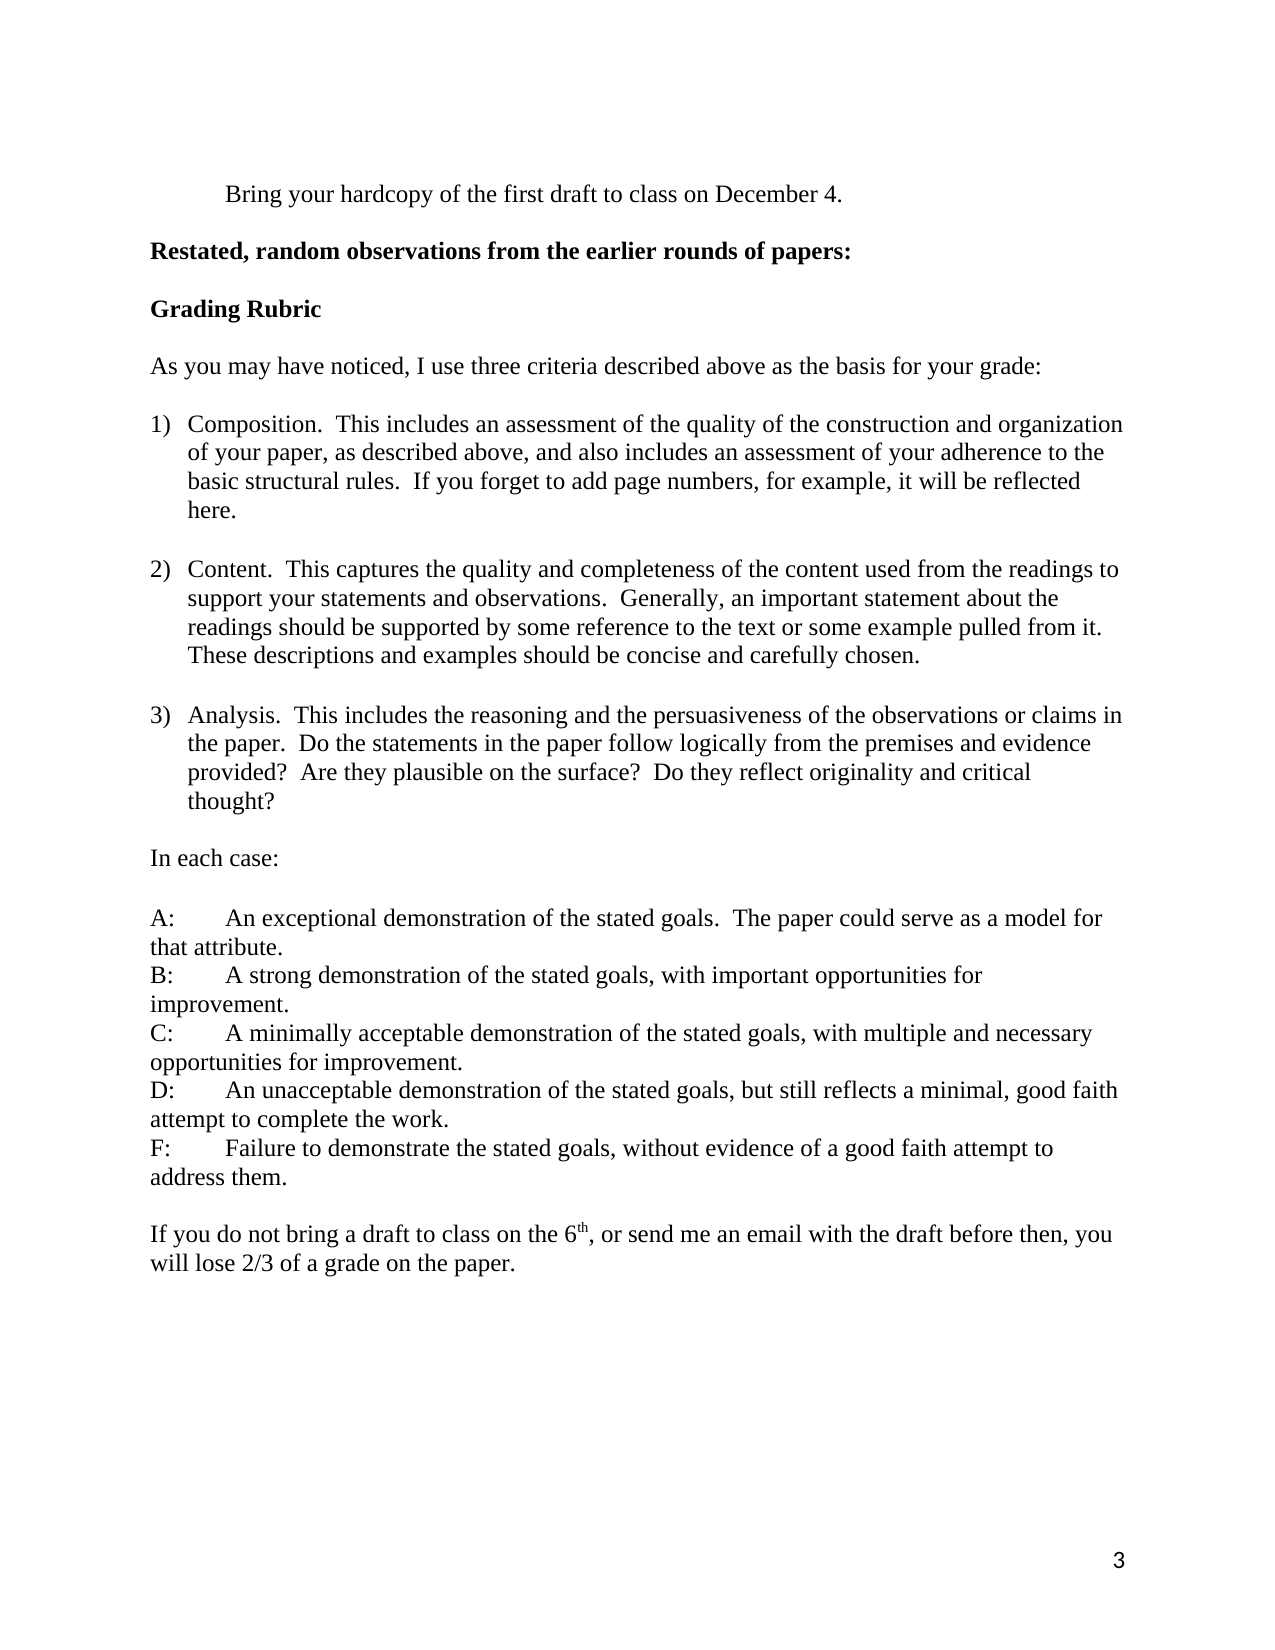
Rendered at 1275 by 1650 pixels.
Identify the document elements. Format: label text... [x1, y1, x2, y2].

text A: An exceptional demonstration of the stated goals. The paper could serve as a model for that attribute. [150, 903, 1125, 960]
text In each case: [150, 843, 1125, 903]
text B: A strong demonstration of the stated goals, with important opportunities for improvement. [150, 960, 1125, 1018]
text D: An unacceptable demonstration of the stated goals, but still reflects a minimal, good faith attempt to complete the work. [150, 1075, 1125, 1133]
text Restated, random observations from the earlier rounds of papers: [150, 236, 1125, 265]
list Composition. This includes an assessment of the quality of the construction and organization of your paper, as described above, and also includes an assessment of your adherence to the basic structural rules. If you forget to add page numbers, for example, it will be reflected here. [150, 409, 1125, 554]
text F: Failure to demonstrate the stated goals, without evidence of a good faith attempt to address them. [150, 1133, 1125, 1190]
list Content. This captures the quality and completeness of the content used from the readings to support your statements and observations. Generally, an important statement about the readings should be supported by some reference to the text or some example pulled from it. These descriptions and examples should be concise and carefully chosen. [150, 554, 1125, 700]
list Analysis. This includes the reasoning and the persuasiveness of the observations or claims in the paper. Do the statements in the paper follow logically from the premises and evidence provided? Are they plausible on the surface? Do they reflect originality and critical thought? [150, 700, 1125, 815]
text Grading Rubric [150, 294, 1125, 322]
text Bring your hardcopy of the first draft to class on December 4. [225, 179, 1125, 207]
text As you may have noticed, I use three criteria described above as the basis for your grade: [150, 351, 1125, 380]
text If you do not bring a draft to class on the 6th, or send me an email with the draft before then, you will lose 2/3 of a grade on the paper. [150, 1219, 1125, 1277]
text C: A minimally acceptable demonstration of the stated goals, with multiple and necessary opportunities for improvement. [150, 1018, 1125, 1075]
